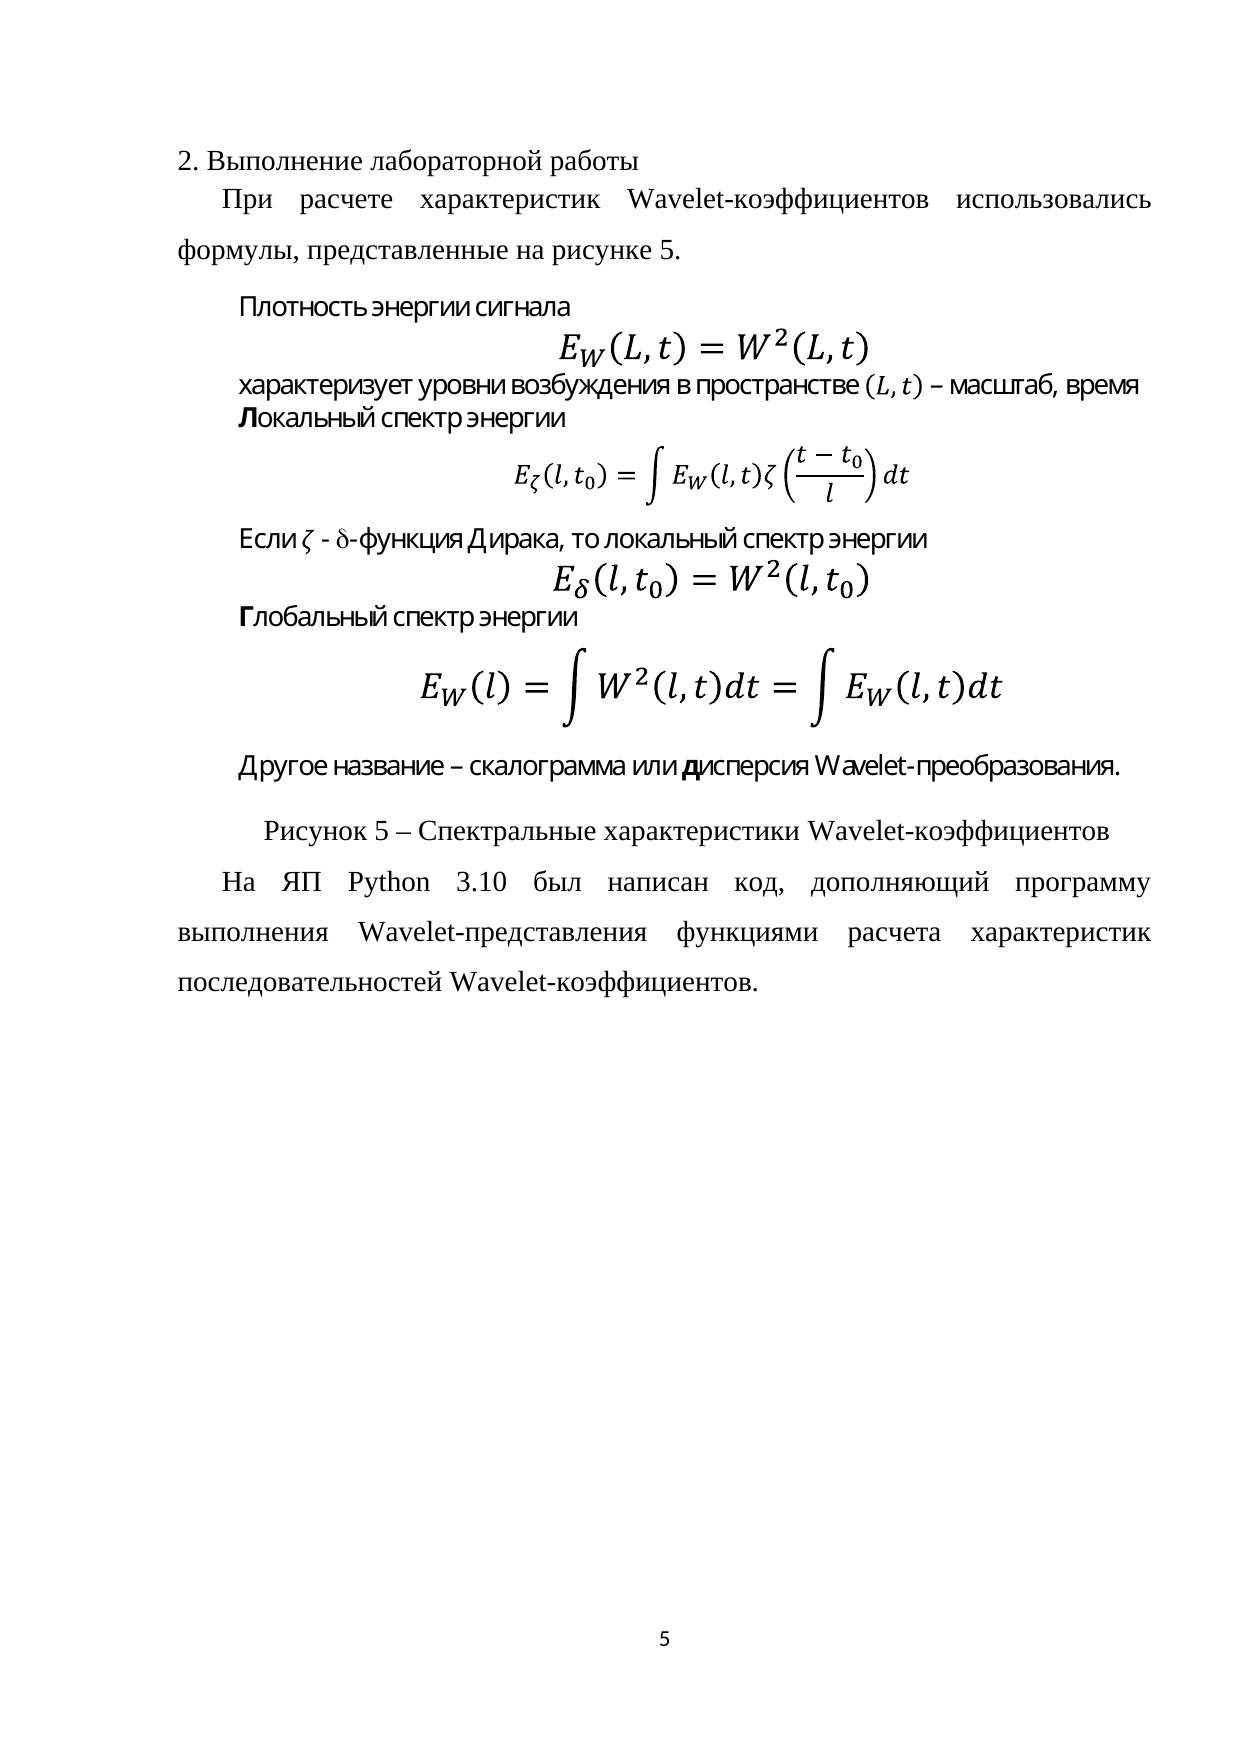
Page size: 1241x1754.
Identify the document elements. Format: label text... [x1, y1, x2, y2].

text На ЯП Python 3.10 был написан код, дополняющий программу выполнения Wavelet-представления функциями расчета характеристик последовательностей Wavelet-коэффициентов. [177, 864, 1152, 998]
text Рисунок 5 – Спектральные характеристики Wavelet-коэффициентов [177, 813, 1152, 847]
text При расчете характеристик Wavelet-коэффициентов использовались формулы, представленные на рисунке 5. [177, 182, 1152, 266]
subtitle 2. Выполнение лабораторной работы [177, 143, 1152, 177]
